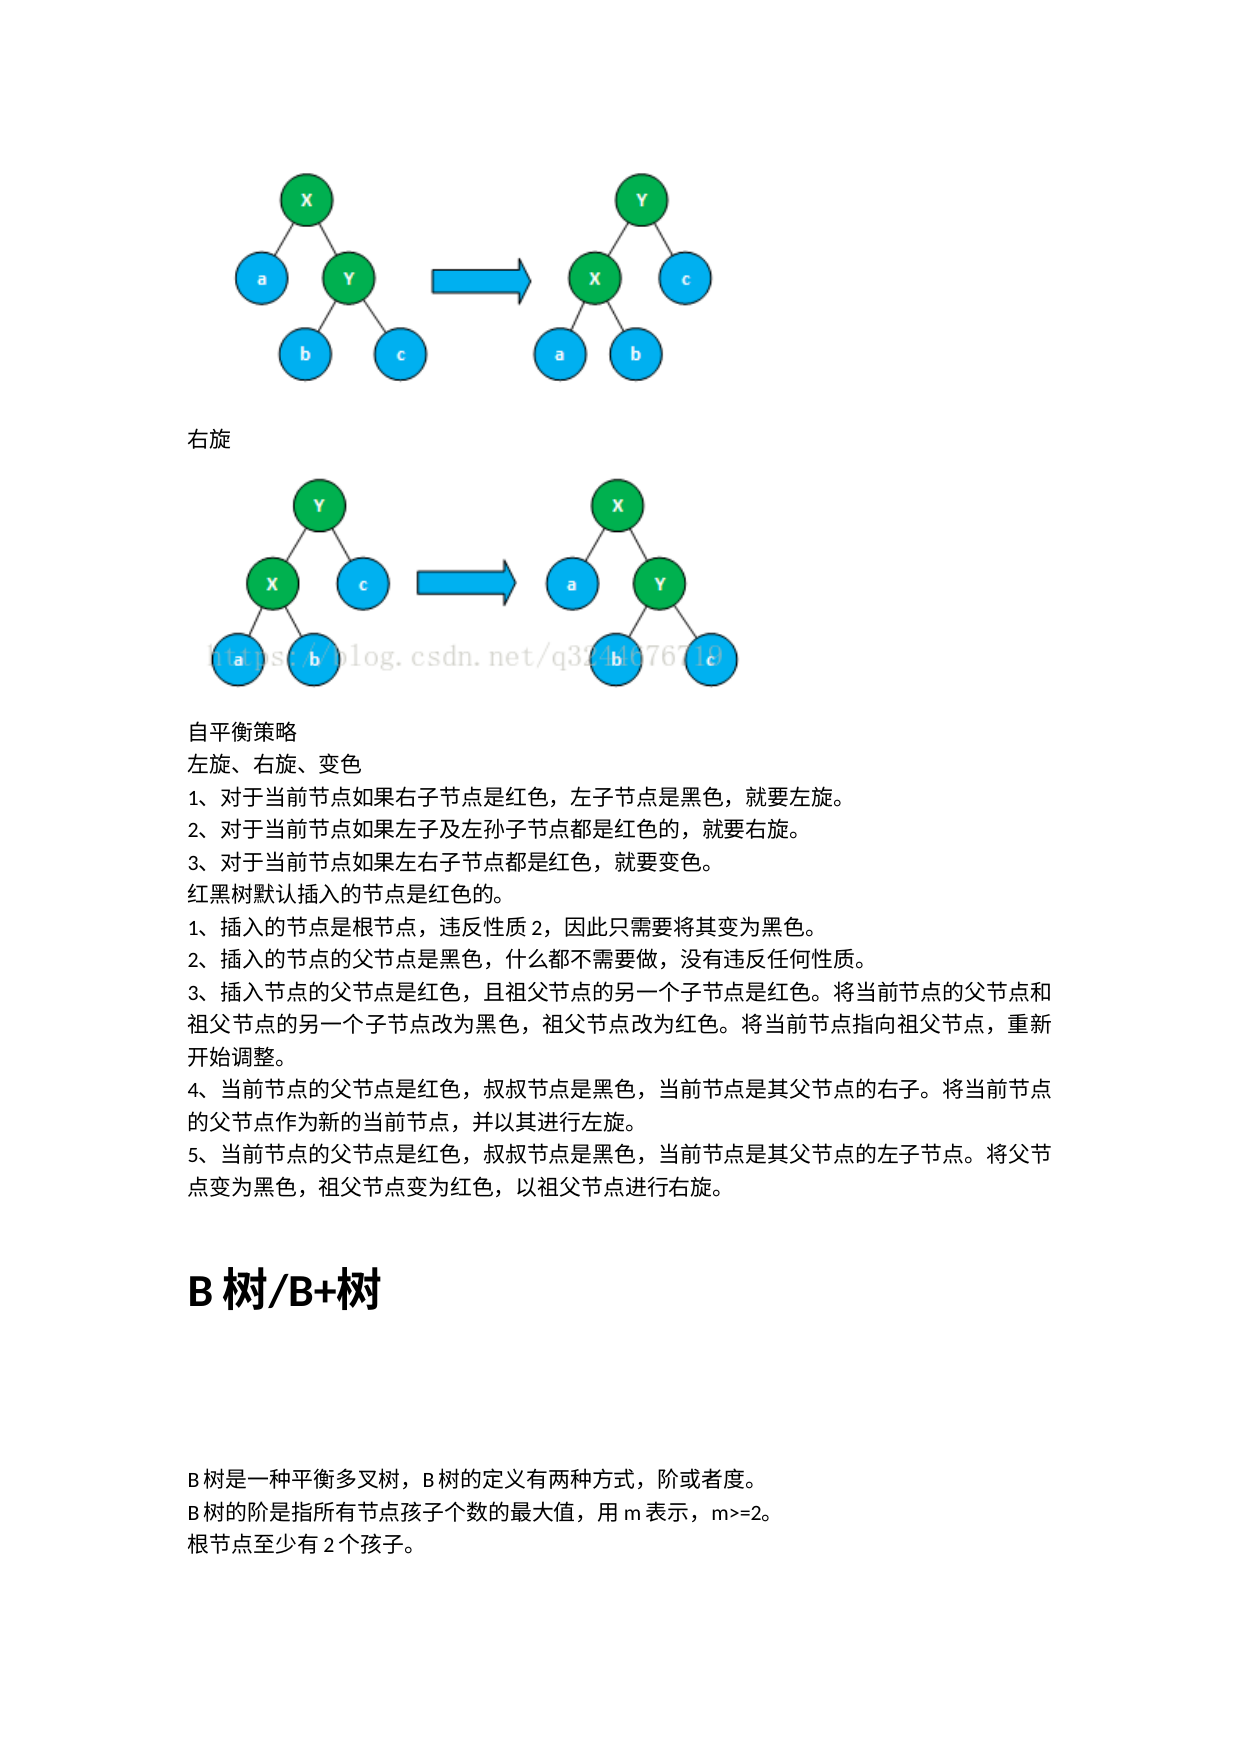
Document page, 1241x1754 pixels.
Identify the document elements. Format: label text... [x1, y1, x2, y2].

list 红黑树默认插入的节点是红色的。 [187, 877, 1053, 909]
list 当前节点的父节点是红色，叔叔节点是黑色，当前节点是其父节点的左子节点。将父节点变为黑色，祖父节点变为红色，以祖父节点进行右旋。 [187, 1137, 1053, 1202]
text 根节点至少有2个孩子。 [187, 1527, 1053, 1559]
list 对于当前节点如果右子节点是红色，左子节点是黑色，就要左旋。 [187, 779, 1053, 812]
list 当前节点的父节点是红色，叔叔节点是黑色，当前节点是其父节点的右子。将当前节点的父节点作为新的当前节点，并以其进行左旋。 [187, 1072, 1053, 1137]
list 对于当前节点如果左右子节点都是红色，就要变色。 [187, 844, 1053, 877]
subtitle B树/B+树 [187, 1237, 1053, 1335]
text B树的阶是指所有节点孩子个数的最大值，用m表示，m>=2。 [187, 1494, 1053, 1527]
list 对于当前节点如果左子及左孙子节点都是红色的，就要右旋。 [187, 812, 1053, 844]
text 右旋 [187, 422, 1053, 454]
picture [187, 454, 758, 699]
list 插入的节点是根节点，违反性质2，因此只需要将其变为黑色。 [187, 909, 1053, 942]
text B树是一种平衡多叉树，B树的定义有两种方式，阶或者度。 [187, 1462, 1053, 1494]
picture [187, 162, 778, 403]
list 插入节点的父节点是红色，且祖父节点的另一个子节点是红色。将当前节点的父节点和祖父节点的另一个子节点改为黑色，祖父节点改为红色。将当前节点指向祖父节点，重新开始调整。 [187, 974, 1053, 1072]
text 自平衡策略 [187, 714, 1053, 747]
list 插入的节点的父节点是黑色，什么都不需要做，没有违反任何性质。 [187, 942, 1053, 974]
text 左旋、右旋、变色 [187, 747, 1053, 779]
